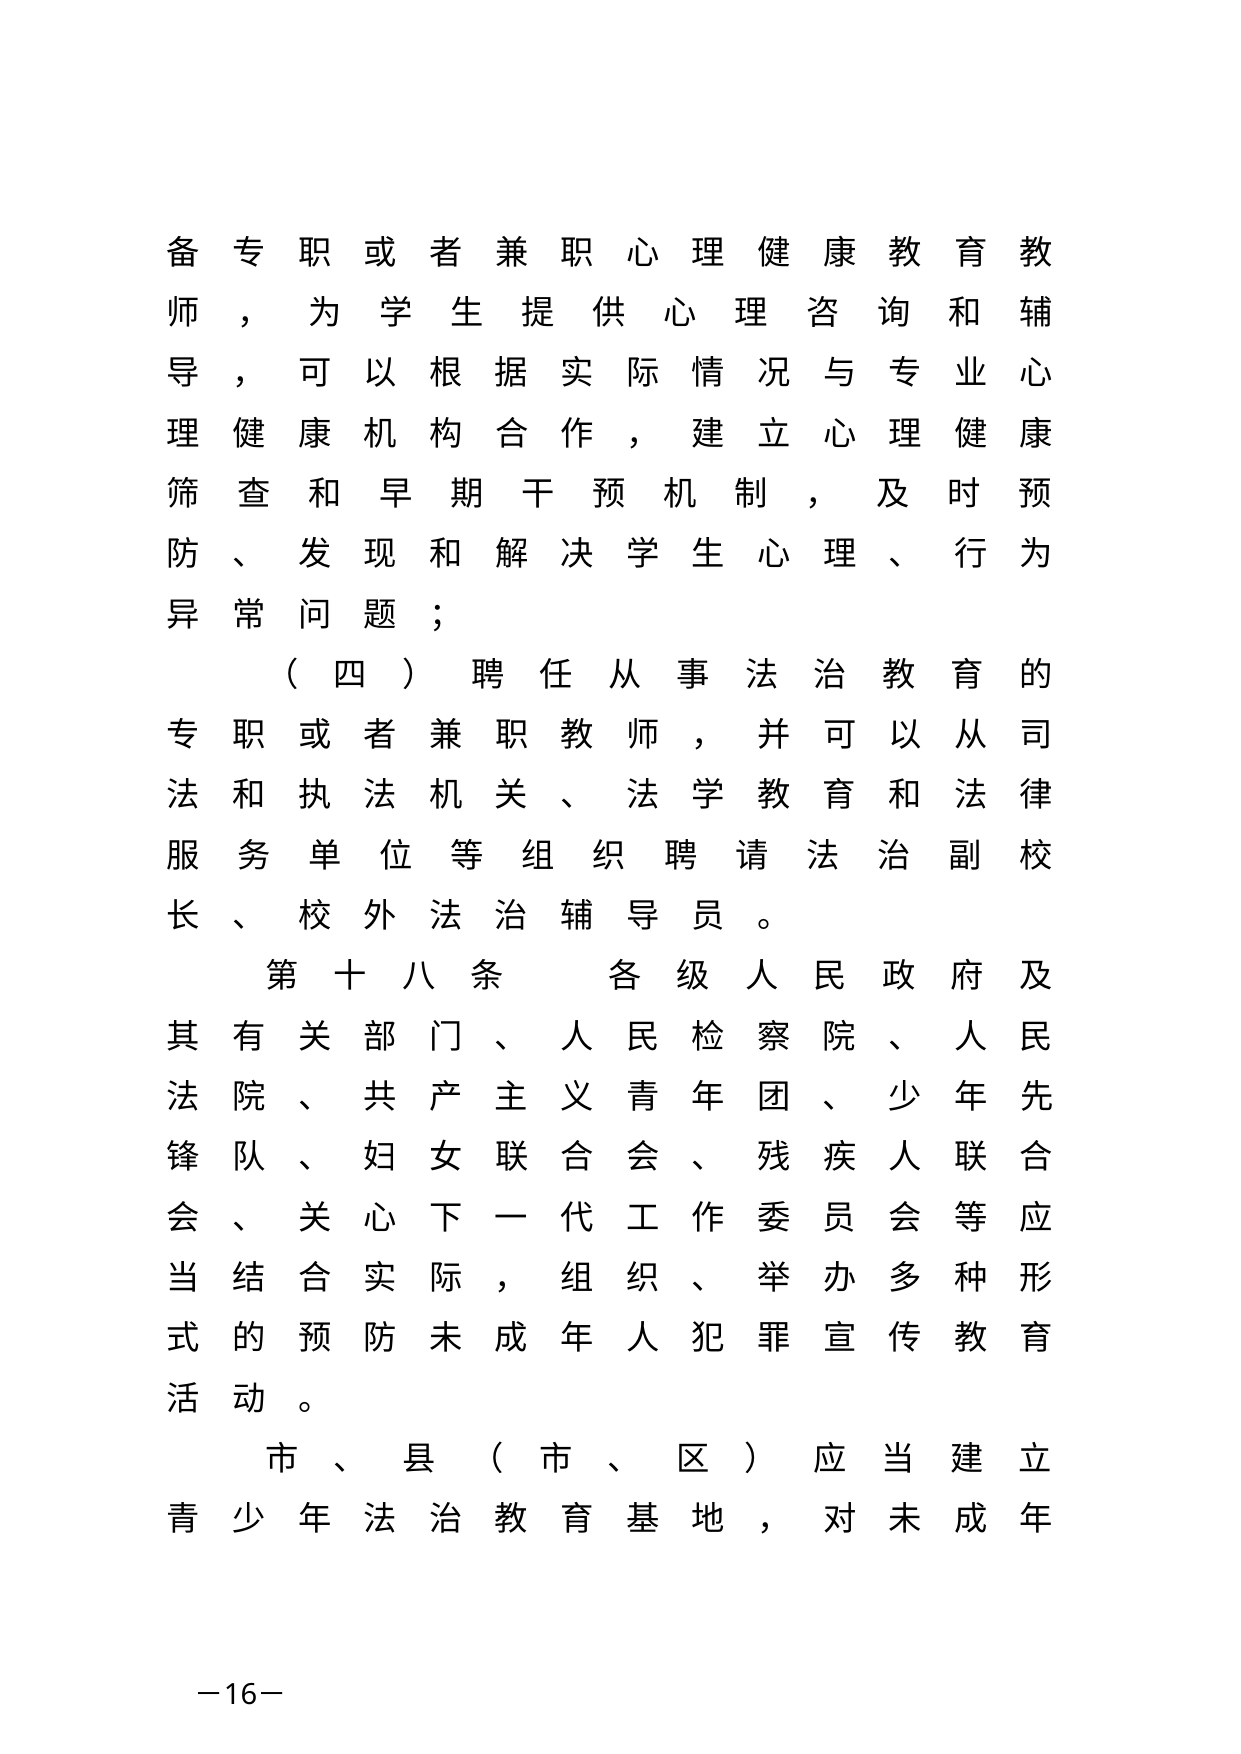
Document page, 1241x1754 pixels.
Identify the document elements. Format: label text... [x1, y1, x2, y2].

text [167, 1426, 1085, 1546]
text （四）聘任从事法治教育的专职或者兼职教师，并可以从司法和执法机关、法学教育和法律服务单位等组织聘请法治副校长、校外法治辅导员。 [167, 642, 1085, 943]
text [167, 219, 1085, 642]
text 第十八条 各级人民政府及其有关部门、人民检察院、人民法院、共产主义青年团、少年先锋队、妇女联合会、残疾人联合会、关心下一代工作委员会等应当结合实际，组织、举办多种形式的预防未成年人犯罪宣传教育活动。 [167, 943, 1085, 1426]
